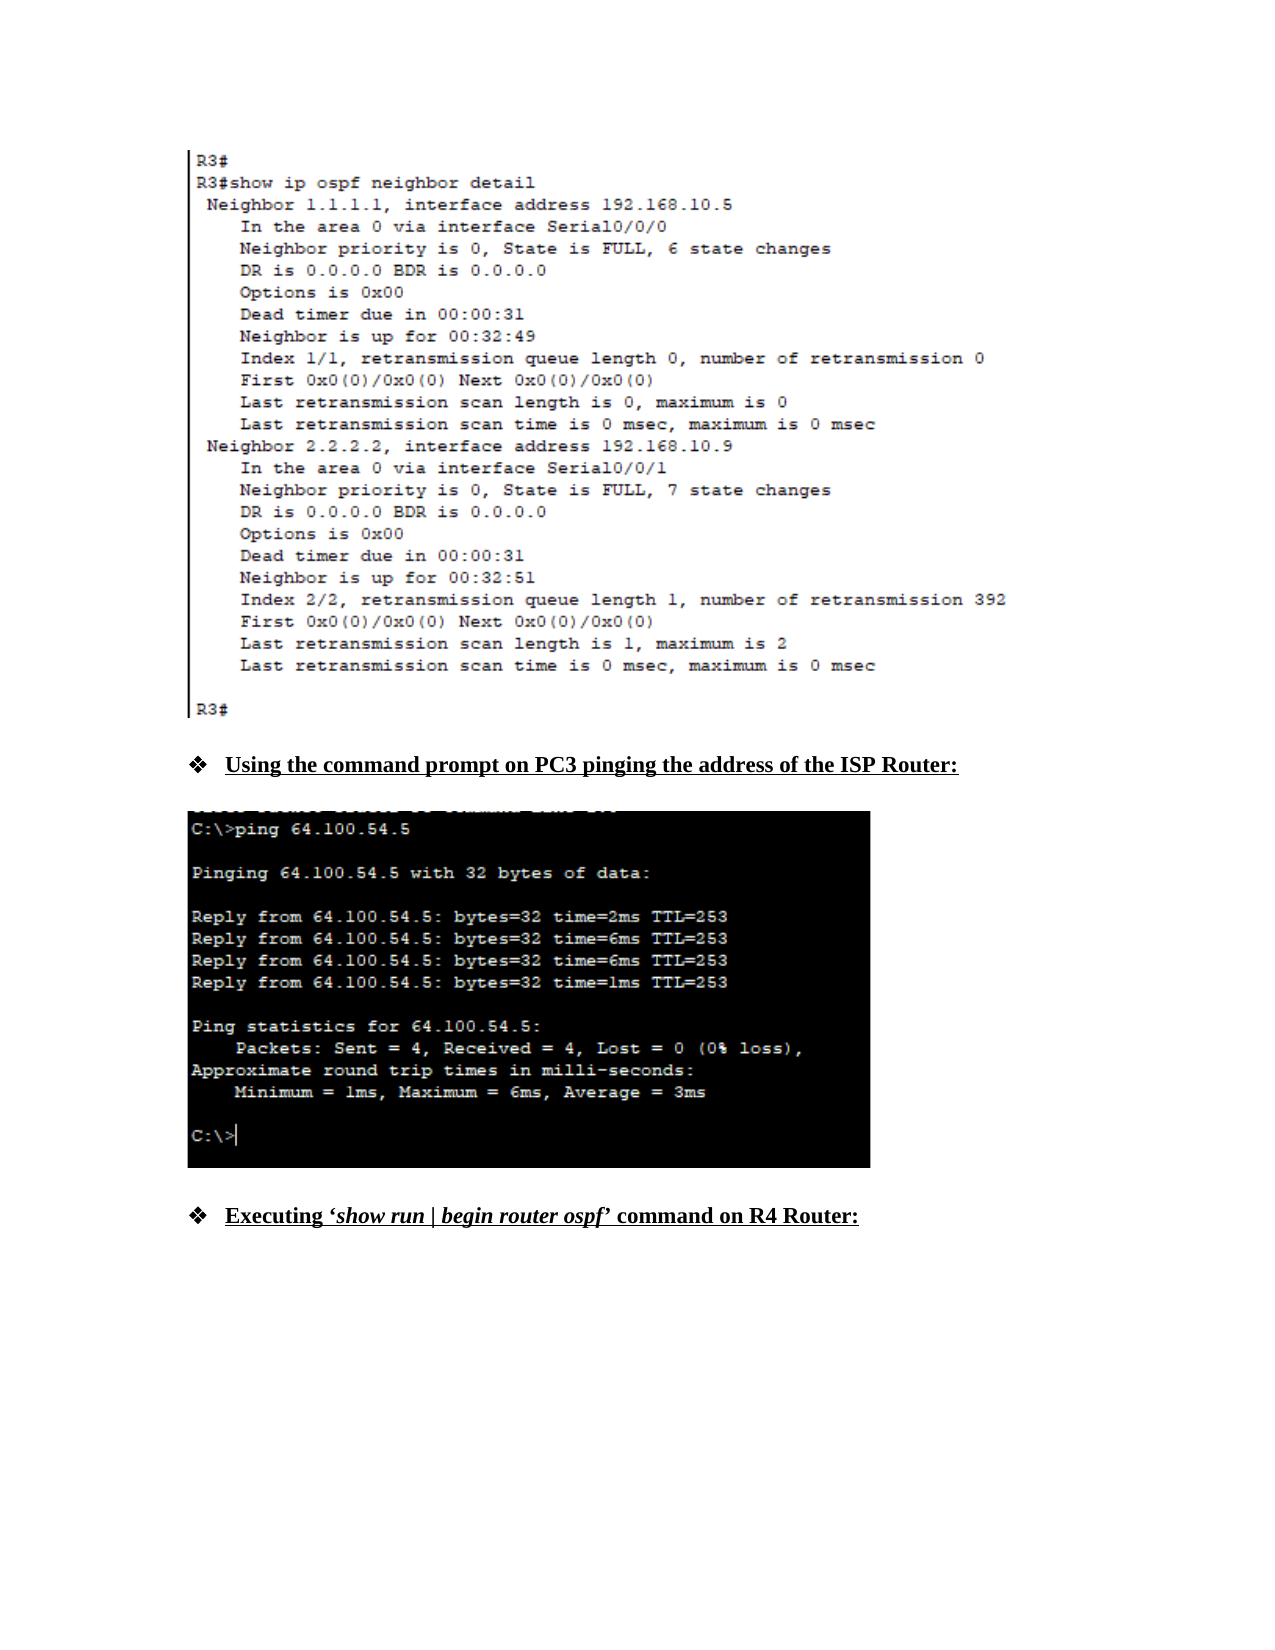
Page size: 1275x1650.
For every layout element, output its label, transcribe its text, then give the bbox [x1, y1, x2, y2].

list Executing ‘show run | begin router ospf’ command on R4 Router: [187, 1202, 1125, 1228]
list Using the command prompt on PC3 pinging the address of the ISP Router: [187, 751, 1125, 778]
picture [187, 150, 1040, 718]
picture [187, 811, 871, 1168]
